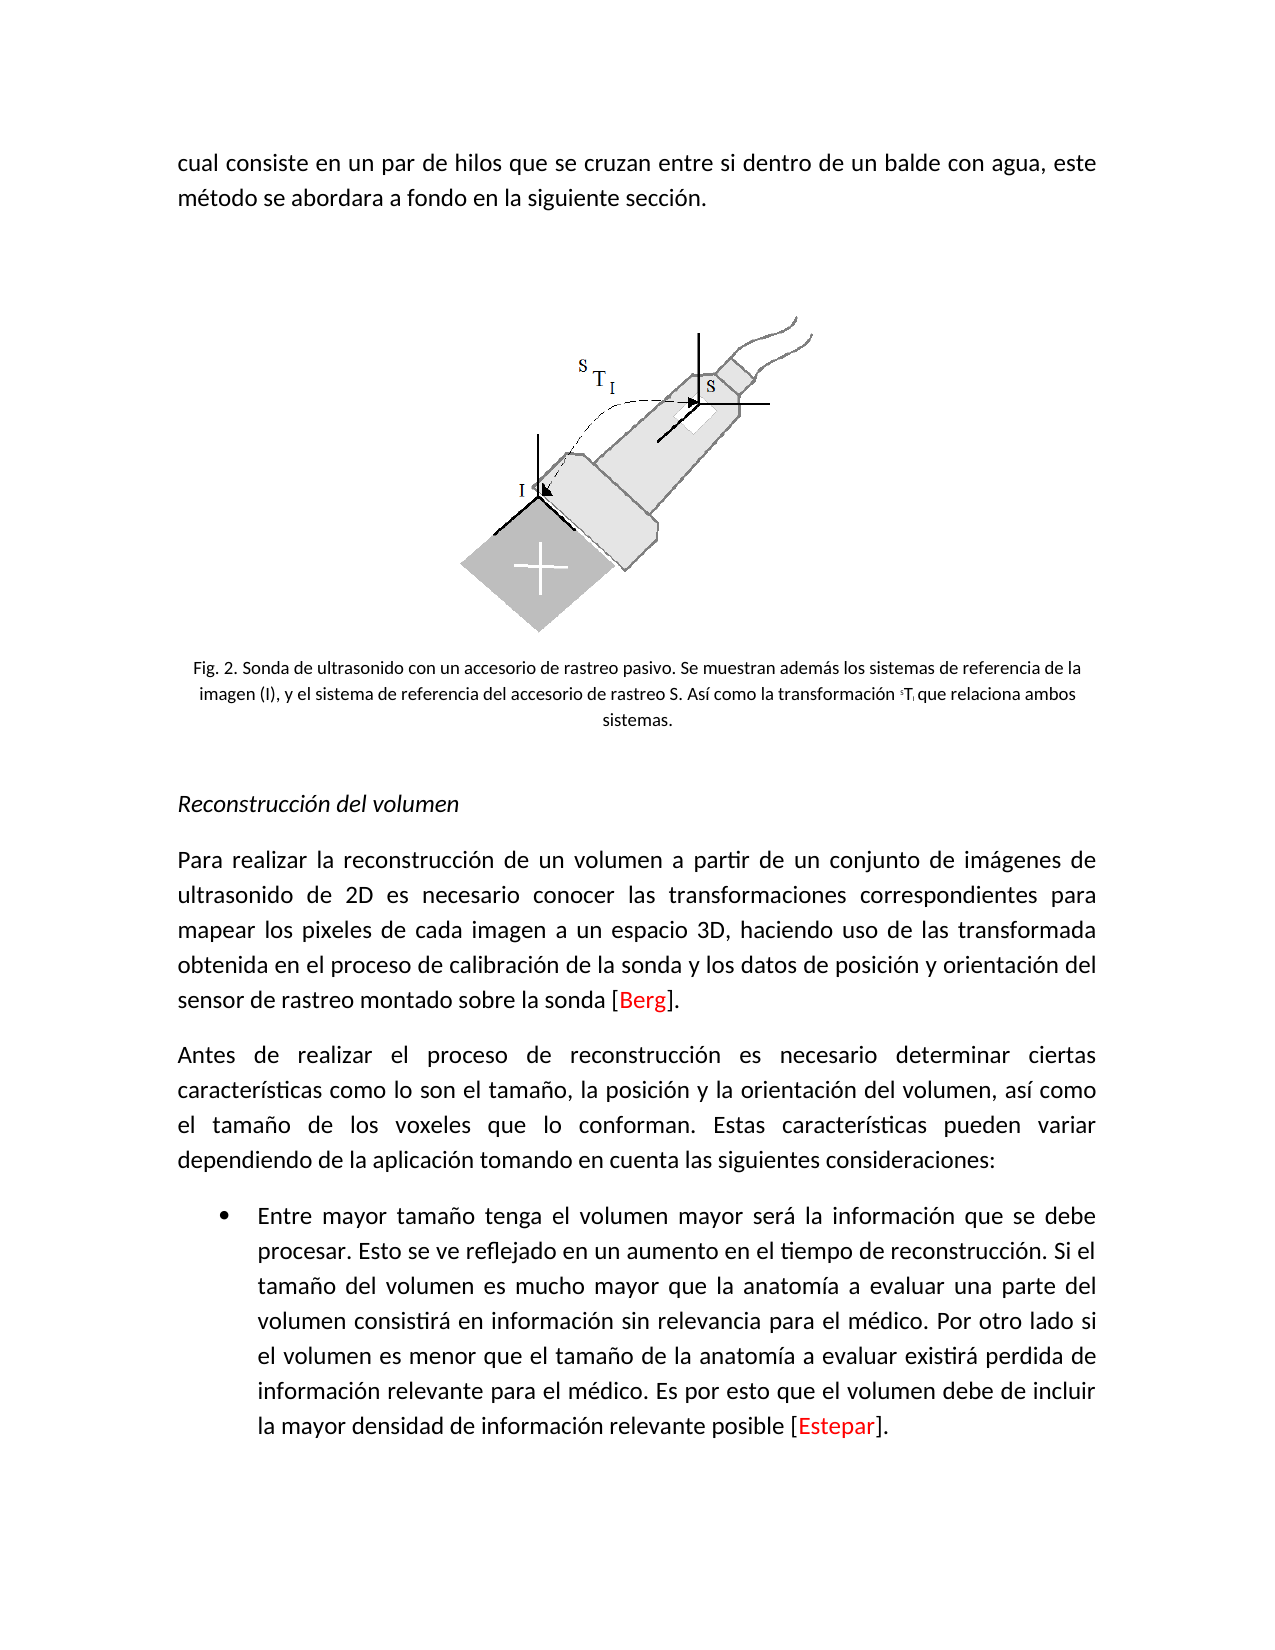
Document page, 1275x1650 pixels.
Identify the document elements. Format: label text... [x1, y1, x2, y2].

text Fig. 2. Sonda de ultrasonido con un accesorio de rastreo pasivo. Se muestran además los sistemas de referencia de la imagen (I), y el sistema de referencia del accesorio de rastreo S. Así como la transformación STI que relaciona ambos sistemas. [177, 656, 1098, 731]
text Antes de realizar el proceso de reconstrucción es necesario determinar ciertas características como lo son el tamaño, la posición y la orientación del volumen, así como el tamaño de los voxeles que lo conforman. Estas características pueden variar dependiendo de la aplicación tomando en cuenta las siguientes consideraciones: [177, 1039, 1098, 1175]
text Para realizar la reconstrucción de un volumen a partir de un conjunto de imágenes de ultrasonido de 2D es necesario conocer las transformaciones correspondientes para mapear los pixeles de cada imagen a un espacio 3D, haciendo uso de las transformada obtenida en el proceso de calibración de la sonda y los datos de posición y orientación del sensor de rastreo montado sobre la sonda [Berg]. [177, 844, 1098, 1014]
text Reconstrucción del volumen [177, 788, 1098, 818]
